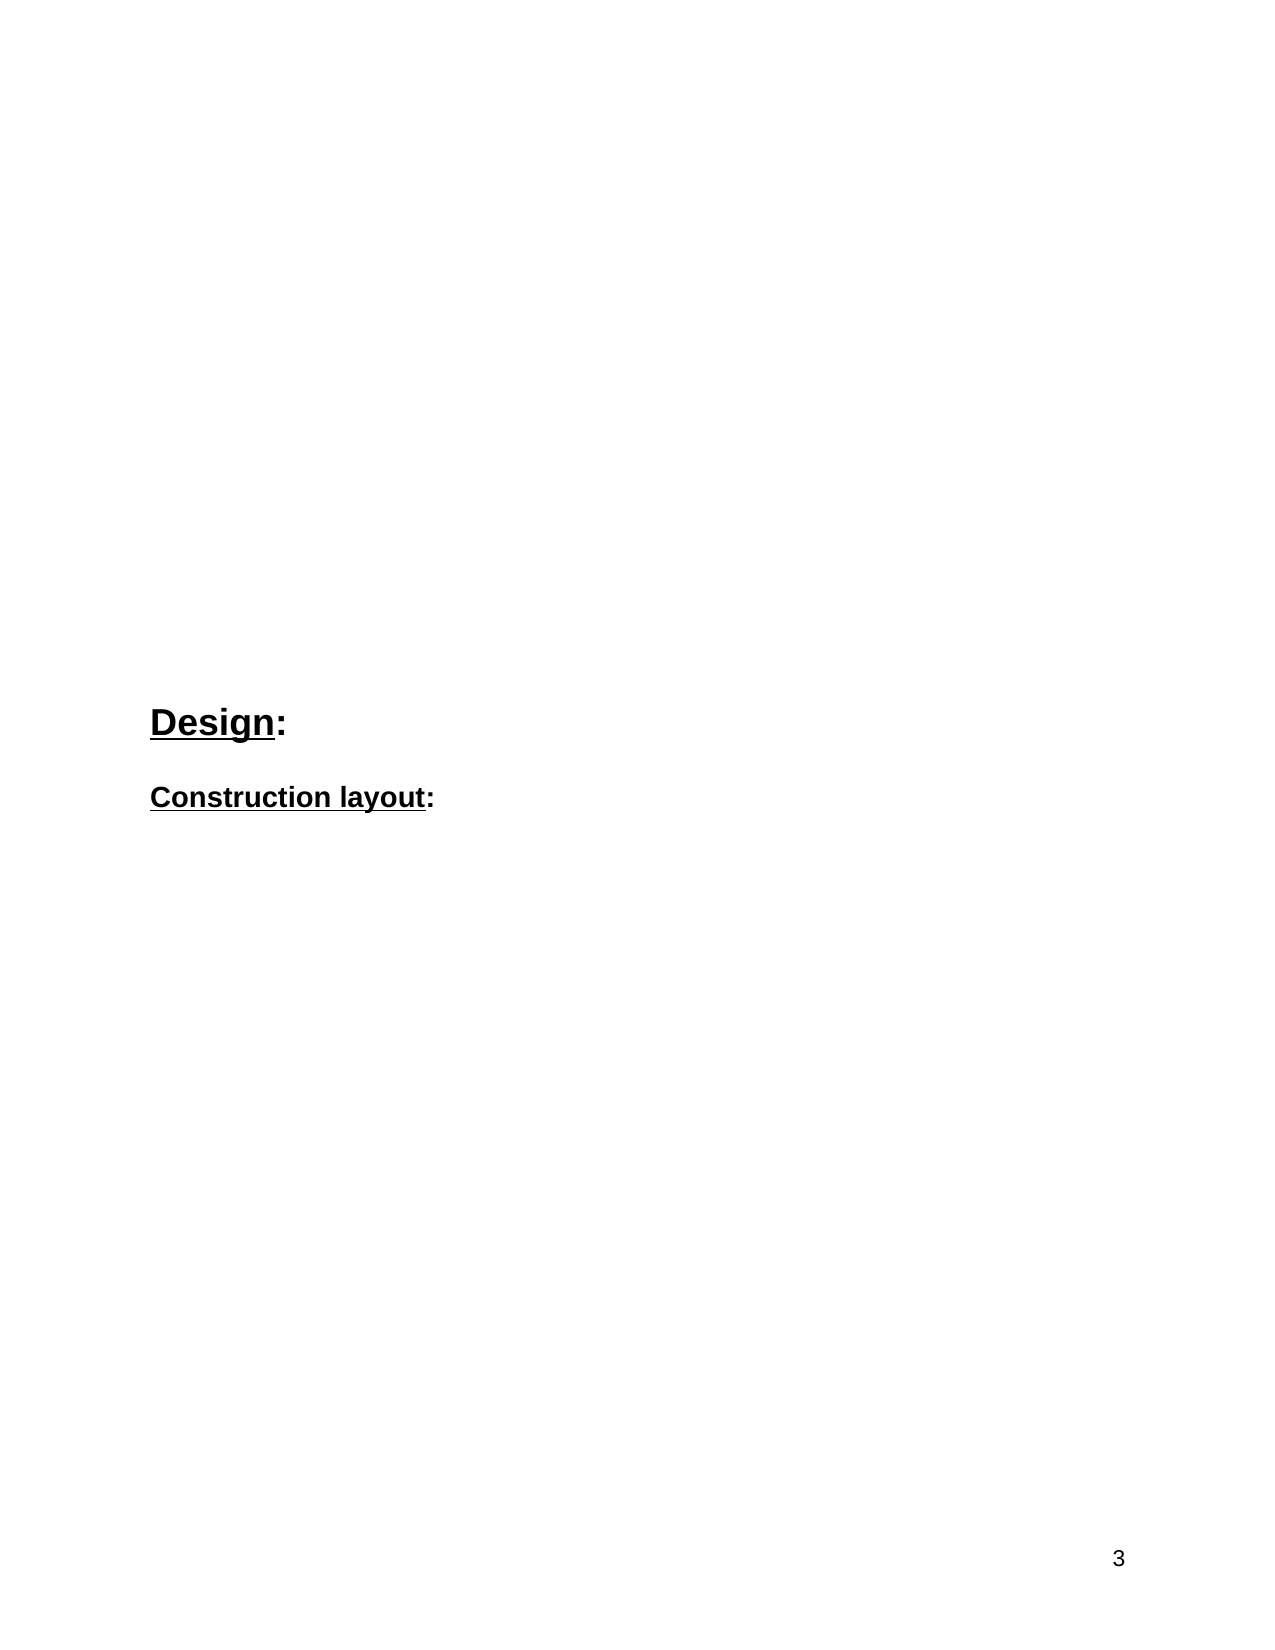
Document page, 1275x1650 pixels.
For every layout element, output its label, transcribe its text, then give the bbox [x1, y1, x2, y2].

text Construction layout: [150, 780, 1125, 814]
text Design: [150, 701, 1125, 744]
